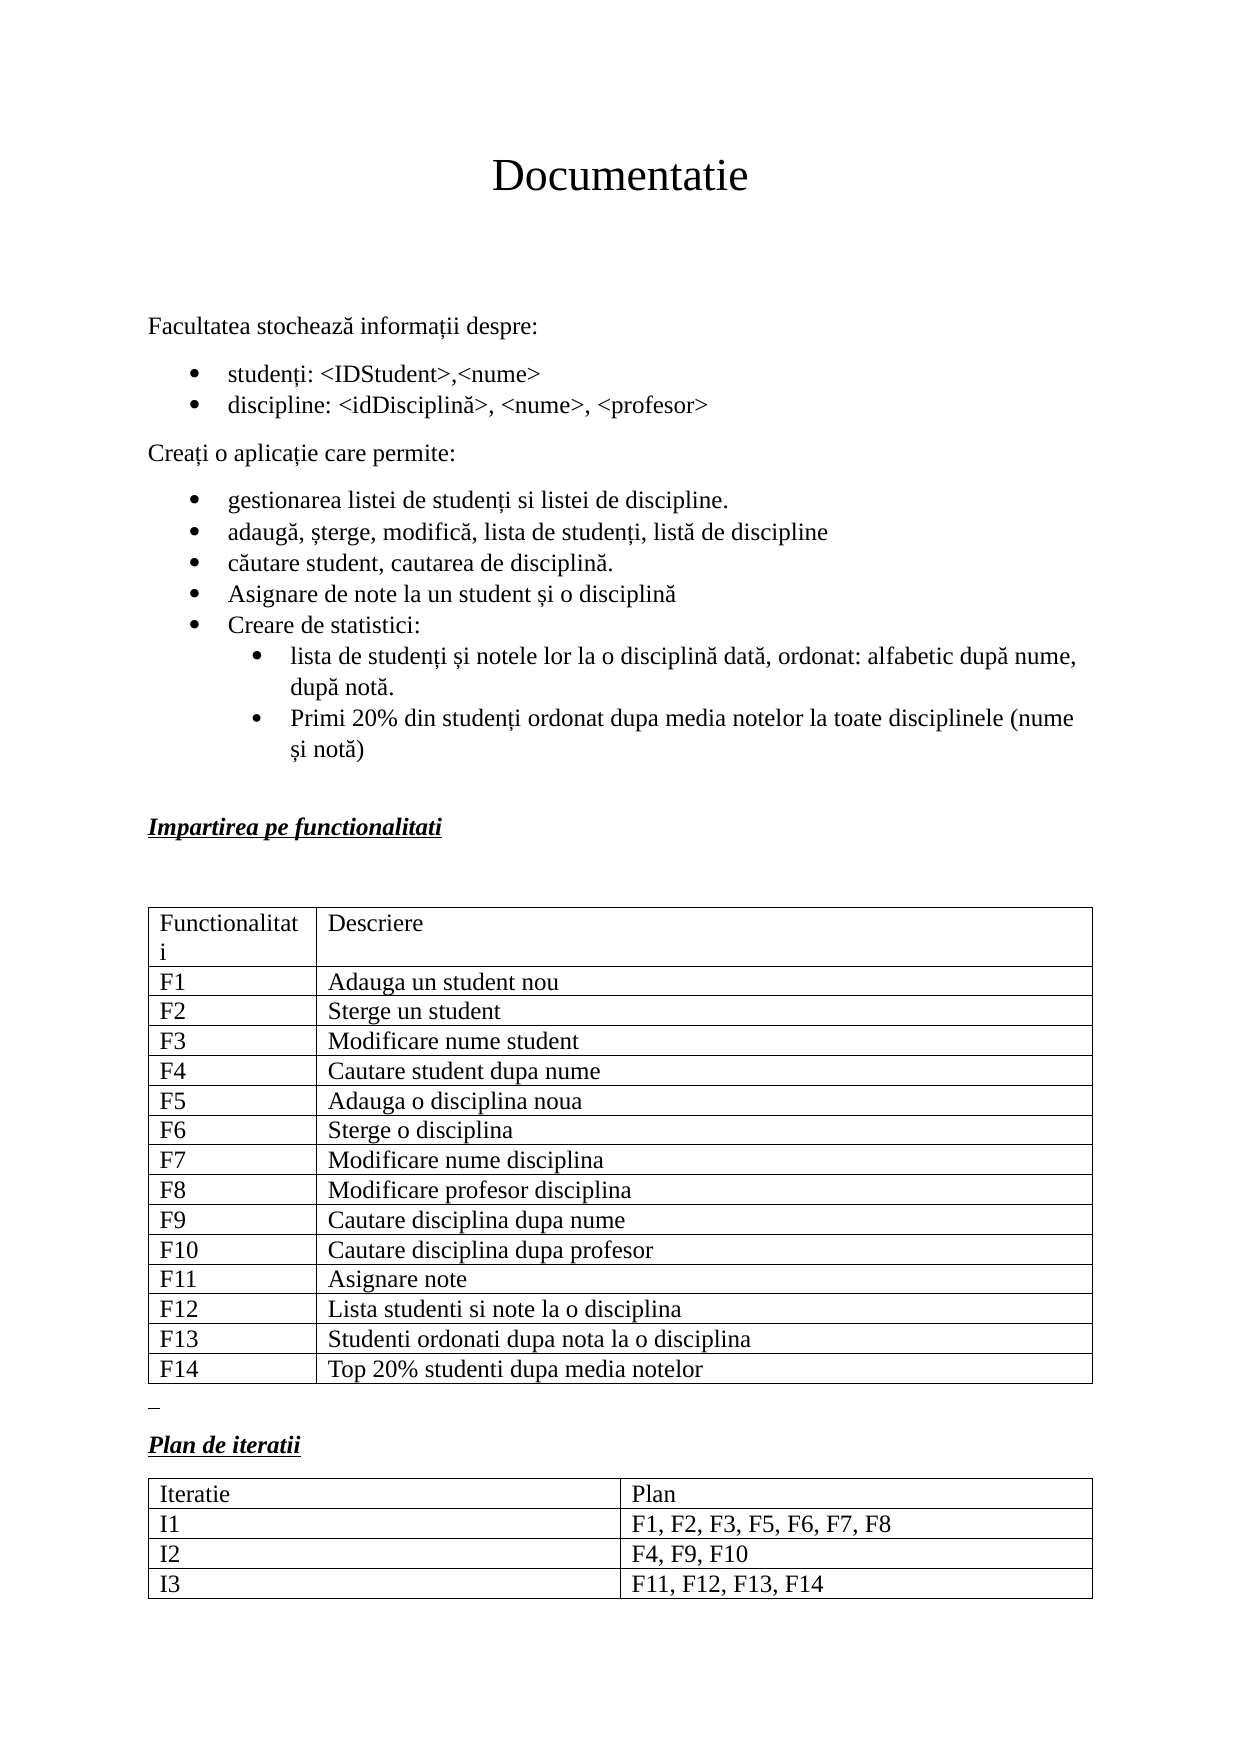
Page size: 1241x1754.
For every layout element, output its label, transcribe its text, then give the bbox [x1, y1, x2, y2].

list adaugă, șterge, modifică, lista de studenți, listă de discipline [190, 517, 1093, 545]
text Impartirea pe functionalitati [148, 812, 1093, 840]
table_cell F14 [149, 1354, 316, 1383]
table_cell Cautare disciplina dupa nume [317, 1205, 1092, 1234]
table_header Descriere [317, 908, 1092, 966]
table_cell F12 [149, 1294, 316, 1323]
list gestionarea listei de studenți si listei de discipline. [190, 486, 1093, 514]
text Plan de iteratii [148, 1431, 1093, 1459]
table_cell F6 [149, 1116, 316, 1144]
table_cell F11 [149, 1265, 316, 1293]
list studenți: <IDStudent>,<nume> [190, 359, 1093, 388]
list căutare student, cautarea de disciplină. [190, 548, 1093, 576]
text Creați o aplicație care permite: [148, 438, 1093, 467]
list lista de studenți și notele lor la o disciplină dată, ordonat: alfabetic după nume, după notă. [253, 641, 1093, 701]
table_header Plan [621, 1479, 1092, 1508]
table_cell F7 [149, 1145, 316, 1174]
table_cell Cautare disciplina dupa profesor [317, 1235, 1092, 1263]
table_cell F5 [149, 1086, 316, 1114]
table_cell F11, F12, F13, F14 [621, 1569, 1092, 1597]
table_cell Adauga o disciplina noua [317, 1086, 1092, 1114]
table_cell F8 [149, 1175, 316, 1204]
table_cell F4, F9, F10 [621, 1539, 1092, 1568]
table_cell F10 [149, 1235, 316, 1263]
table_cell Lista studenti si note la o disciplina [317, 1294, 1092, 1323]
table_cell Sterge o disciplina [317, 1116, 1092, 1144]
text Documentatie [148, 148, 1093, 200]
table_cell I3 [149, 1569, 620, 1597]
table_cell F9 [149, 1205, 316, 1234]
table_cell F2 [149, 996, 316, 1025]
table_cell Cautare student dupa nume [317, 1056, 1092, 1085]
table_cell I2 [149, 1539, 620, 1568]
table_cell I1 [149, 1509, 620, 1538]
table_cell Modificare nume disciplina [317, 1145, 1092, 1174]
table_header Iteratie [149, 1479, 620, 1508]
table_cell F3 [149, 1026, 316, 1055]
table_cell Studenti ordonati dupa nota la o disciplina [317, 1324, 1092, 1353]
list discipline: <idDisciplină>, <nume>, <profesor> [190, 390, 1093, 419]
table_cell Asignare note [317, 1265, 1092, 1293]
table_cell Top 20% studenti dupa media notelor [317, 1354, 1092, 1383]
table_cell Modificare nume student [317, 1026, 1092, 1055]
table_cell F4 [149, 1056, 316, 1085]
table_cell F1 [149, 967, 316, 995]
list Primi 20% din studenți ordonat dupa media notelor la toate disciplinele (nume și notă) [253, 703, 1093, 793]
text Facultatea stochează informații despre: [148, 311, 1093, 340]
list Creare de statistici: [190, 610, 1093, 638]
table_cell Modificare profesor disciplina [317, 1175, 1092, 1204]
table_cell Sterge un student [317, 996, 1092, 1025]
table_cell F1, F2, F3, F5, F6, F7, F8 [621, 1509, 1092, 1538]
table_cell F13 [149, 1324, 316, 1353]
table_cell Adauga un student nou [317, 967, 1092, 995]
list Asignare de note la un student și o disciplină [190, 579, 1093, 607]
table_header Functionalitati [149, 908, 316, 966]
